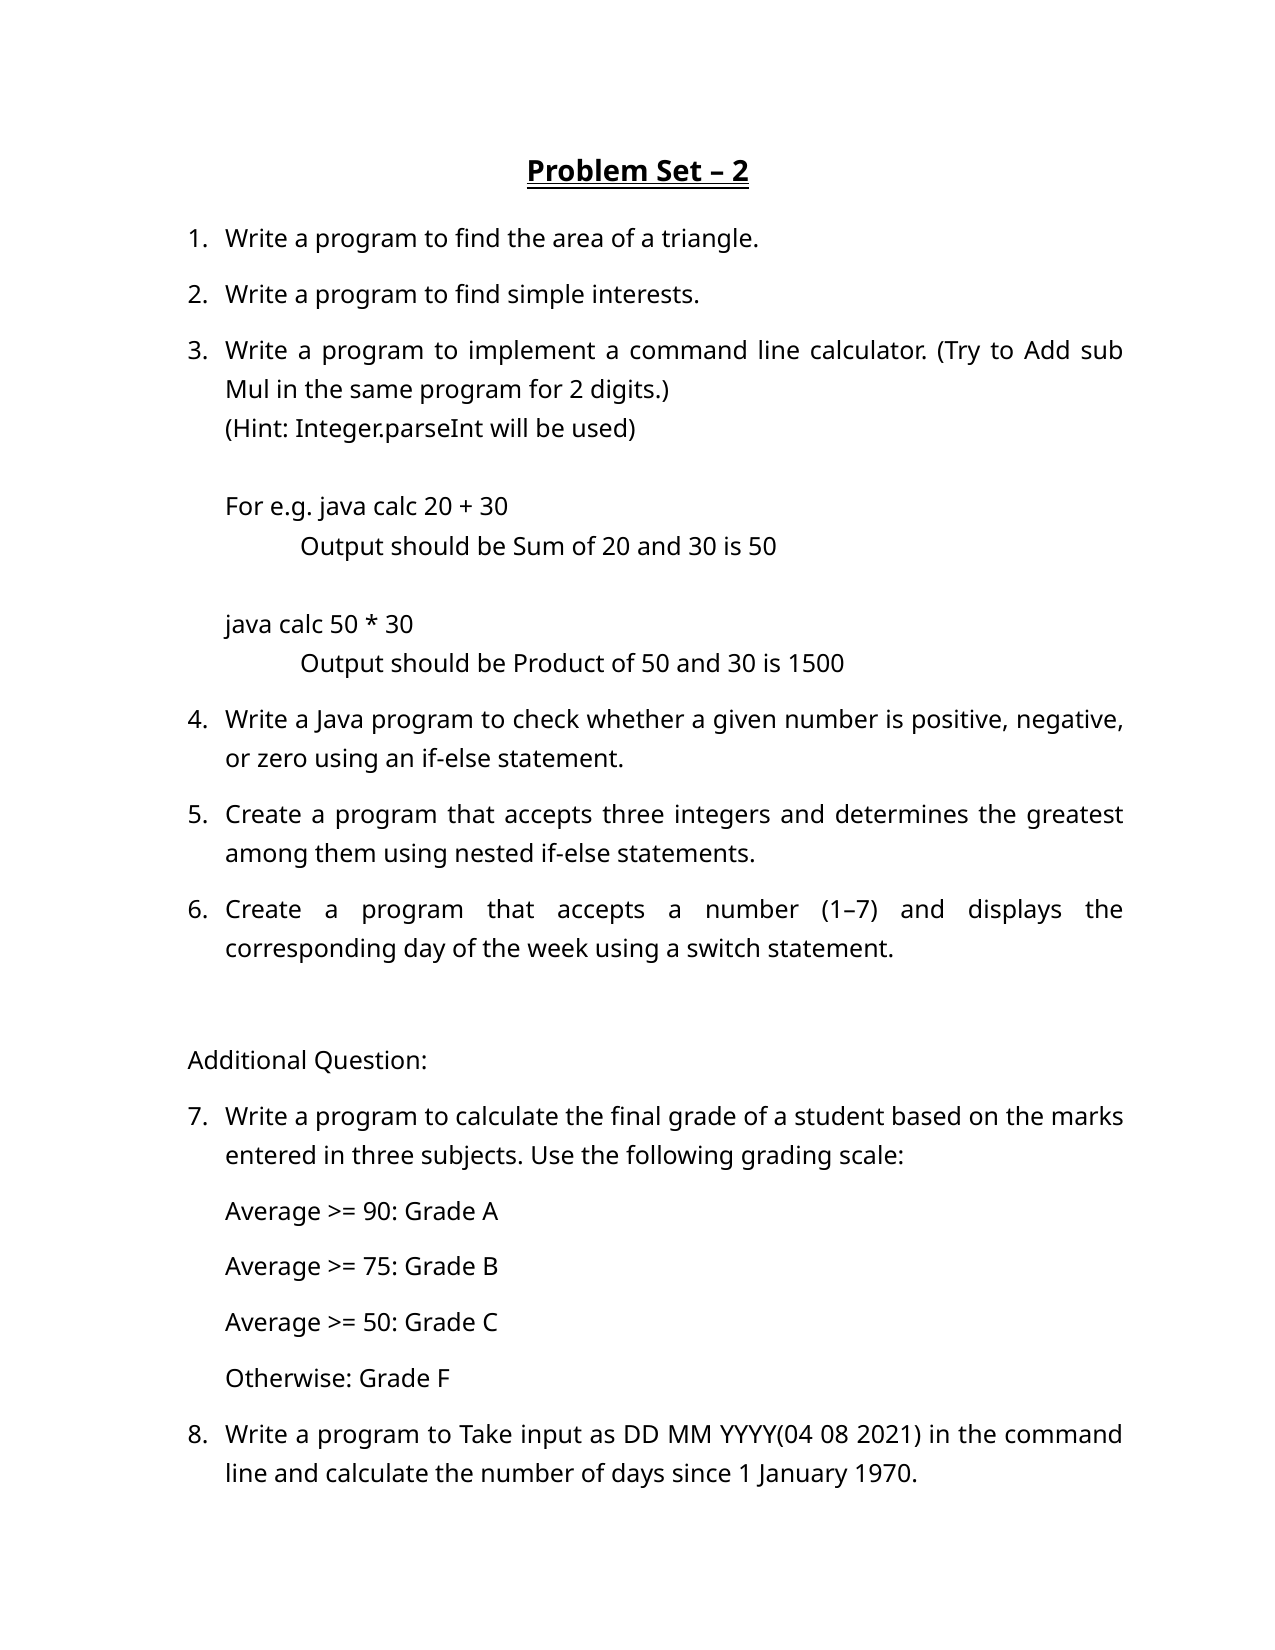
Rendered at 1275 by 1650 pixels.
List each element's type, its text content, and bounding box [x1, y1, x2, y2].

list Write a program to calculate the final grade of a student based on the marks entered in three subjects. Use the following grading scale: [187, 1098, 1125, 1171]
list Write a program to implement a command line calculator. (Try to Add sub Mul in the same program for 2 digits.) [187, 332, 1125, 406]
list For e.g. java calc 20 + 30 [225, 489, 1125, 523]
text Problem Set – 2 [150, 150, 1125, 190]
text Otherwise: Grade F [187, 1361, 1125, 1395]
text Average >= 75: Grade B [187, 1249, 1125, 1283]
list java calc 50 * 30 [225, 606, 1125, 641]
text Average >= 50: Grade C [187, 1305, 1125, 1339]
list Create a program that accepts three integers and determines the greatest among them using nested if-else statements. [187, 796, 1125, 870]
list Create a program that accepts a number (1–7) and displays the corresponding day of the week using a switch statement. [187, 891, 1125, 965]
text Additional Question: [187, 1042, 1125, 1076]
list Output should be Product of 50 and 30 is 1500 [300, 646, 1125, 680]
list Write a program to Take input as DD MM YYYY(04 08 2021) in the command line and calculate the number of days since 1 January 1970. [187, 1416, 1125, 1490]
text Average >= 90: Grade A [187, 1193, 1125, 1227]
list Write a Java program to check whether a given number is positive, negative, or zero using an if-else statement. [187, 701, 1125, 775]
list Write a program to find simple interests. [187, 276, 1125, 311]
list Write a program to find the area of a triangle. [187, 221, 1125, 255]
list Output should be Sum of 20 and 30 is 50 [225, 528, 1125, 562]
list (Hint: Integer.parseInt will be used) [225, 411, 1125, 445]
